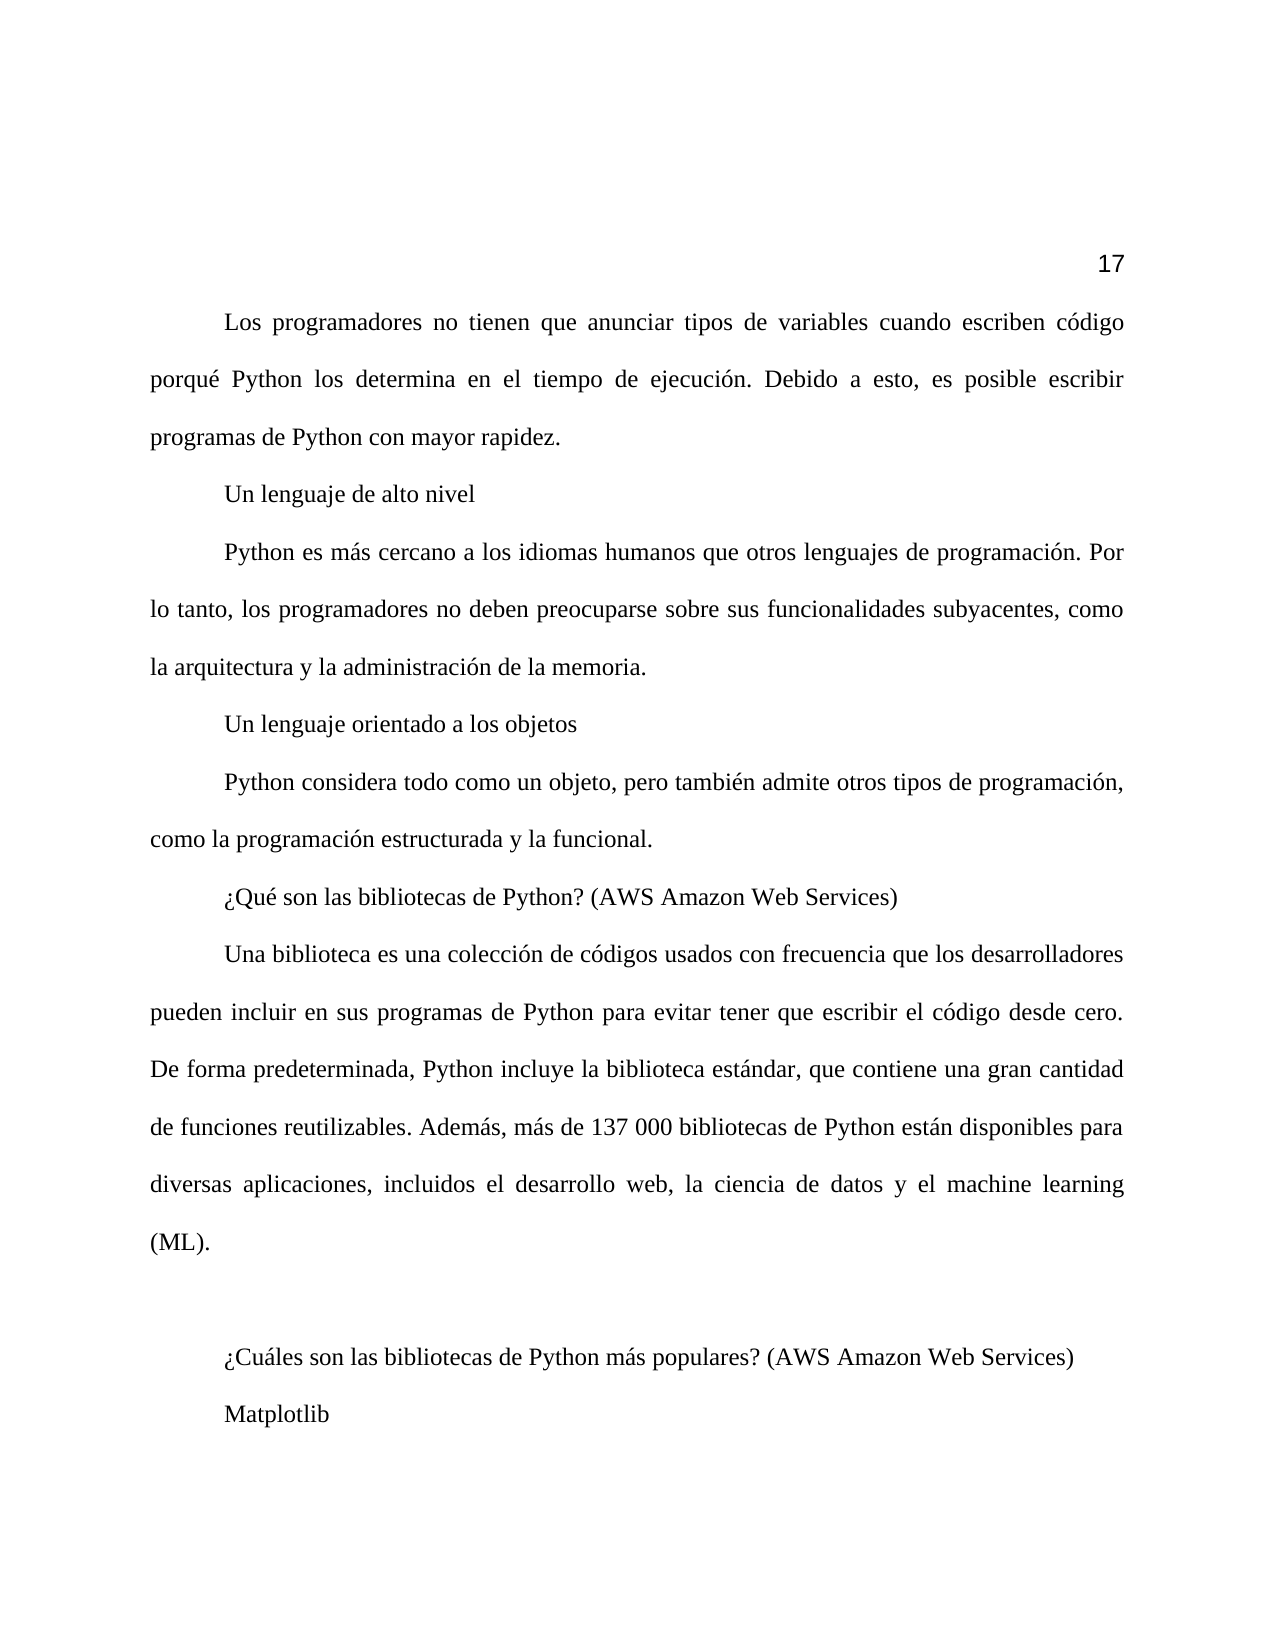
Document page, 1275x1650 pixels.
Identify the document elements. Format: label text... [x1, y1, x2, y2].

text ¿Qué son las bibliotecas de Python? (AWS Amazon Web Services) [150, 882, 1125, 911]
text Un lenguaje de alto nivel [150, 479, 1125, 508]
text Un lenguaje orientado a los objetos [150, 709, 1125, 738]
text Una biblioteca es una colección de códigos usados con frecuencia que los desarrolladores pueden incluir en sus programas de Python para evitar tener que escribir el código desde cero. De forma predeterminada, Python incluye la biblioteca estándar, que contiene una gran cantidad de funciones reutilizables. Además, más de 137 000 bibliotecas de Python están disponibles para diversas aplicaciones, incluidos el desarrollo web, la ciencia de datos y el machine learning (ML). [150, 939, 1125, 1256]
text Matplotlib [150, 1399, 1125, 1428]
text Python es más cercano a los idiomas humanos que otros lenguajes de programación. Por lo tanto, los programadores no deben preocuparse sobre sus funcionalidades subyacentes, como la arquitectura y la administración de la memoria. [150, 537, 1125, 681]
text Python considera todo como un objeto, pero también admite otros tipos de programación, como la programación estructurada y la funcional. [150, 767, 1125, 853]
text Los programadores no tienen que anunciar tipos de variables cuando escriben código porqué Python los determina en el tiempo de ejecución. Debido a esto, es posible escribir programas de Python con mayor rapidez. [150, 307, 1125, 451]
text ¿Cuáles son las bibliotecas de Python más populares? (AWS Amazon Web Services) [150, 1342, 1125, 1371]
